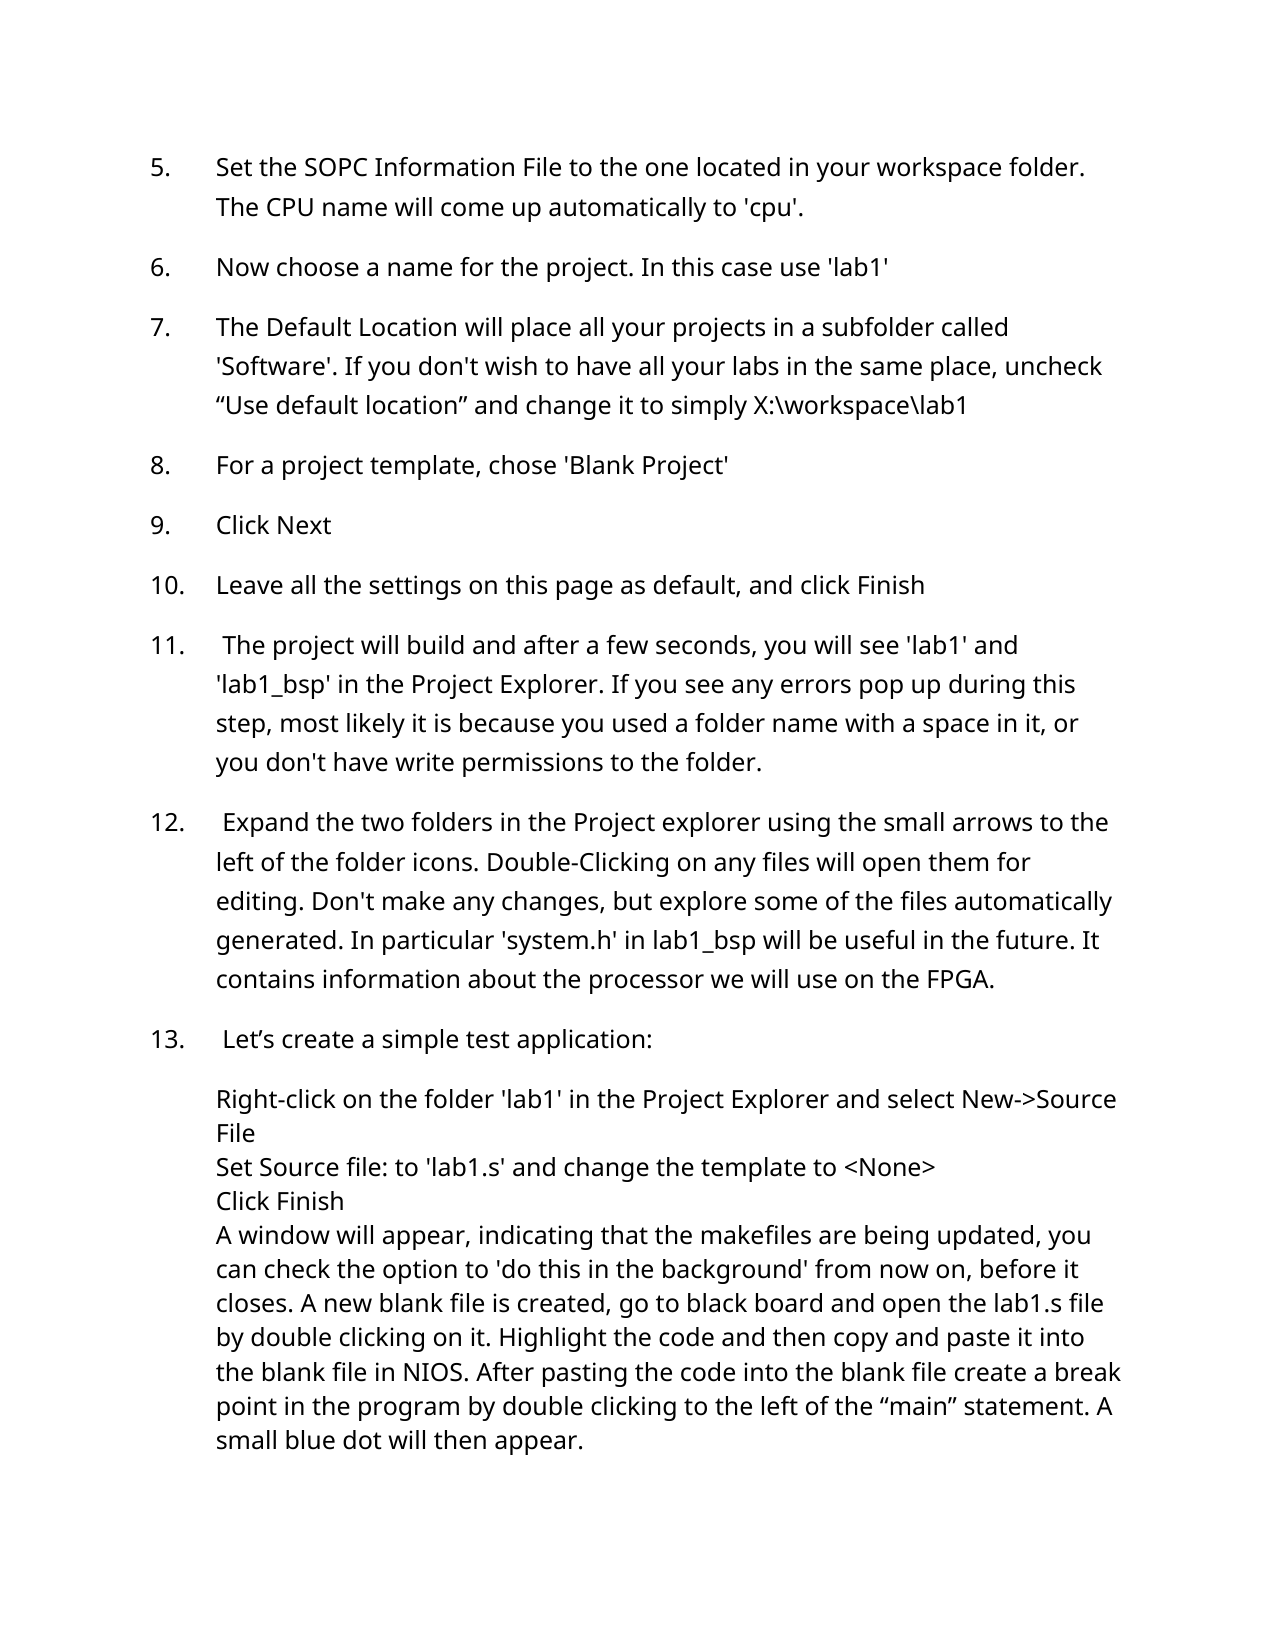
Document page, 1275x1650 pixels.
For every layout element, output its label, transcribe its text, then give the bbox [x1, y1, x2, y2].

text Click Finish [150, 1184, 1125, 1218]
list For a project template, chose 'Blank Project' [150, 447, 1125, 482]
list Now choose a name for the project. In this case use 'lab1' [150, 249, 1125, 283]
list Click Next [150, 507, 1125, 542]
text Right-click on the folder 'lab1' in the Project Explorer and select New->Source File [216, 1082, 1125, 1150]
list Expand the two folders in the Project explorer using the small arrows to the left of the folder icons. Double-Clicking on any files will open them for editing. Don't make any changes, but explore some of the files automatically generated. In particular 'system.h' in lab1_bsp will be useful in the future. It contains information about the processor we will use on the FPGA. [150, 805, 1125, 996]
list The project will build and after a few seconds, you will see 'lab1' and 'lab1_bsp' in the Project Explorer. If you see any errors pop up during this step, most likely it is because you used a folder name with a space in it, or you don't have write permissions to the folder. [150, 627, 1125, 779]
text A window will appear, indicating that the makefiles are being updated, you can check the option to 'do this in the background' from now on, before it closes. A new blank file is created, go to black board and open the lab1.s file by double clicking on it. Highlight the code and then copy and paste it into the blank file in NIOS. After pasting the code into the blank file create a break point in the program by double clicking to the left of the “main” statement. A small blue dot will then appear. [216, 1218, 1125, 1456]
list Leave all the settings on this page as default, and click Finish [150, 567, 1125, 602]
list Let’s create a simple test application: [150, 1022, 1125, 1056]
list The Default Location will place all your projects in a subfolder called 'Software'. If you don't wish to have all your labs in the same place, uncheck “Use default location” and change it to simply X:\workspace\lab1 [150, 309, 1125, 422]
text Set Source file: to 'lab1.s' and change the template to <None> [150, 1150, 1125, 1184]
list Set the SOPC Information File to the one located in your workspace folder. The CPU name will come up automatically to 'cpu'. [150, 150, 1125, 223]
